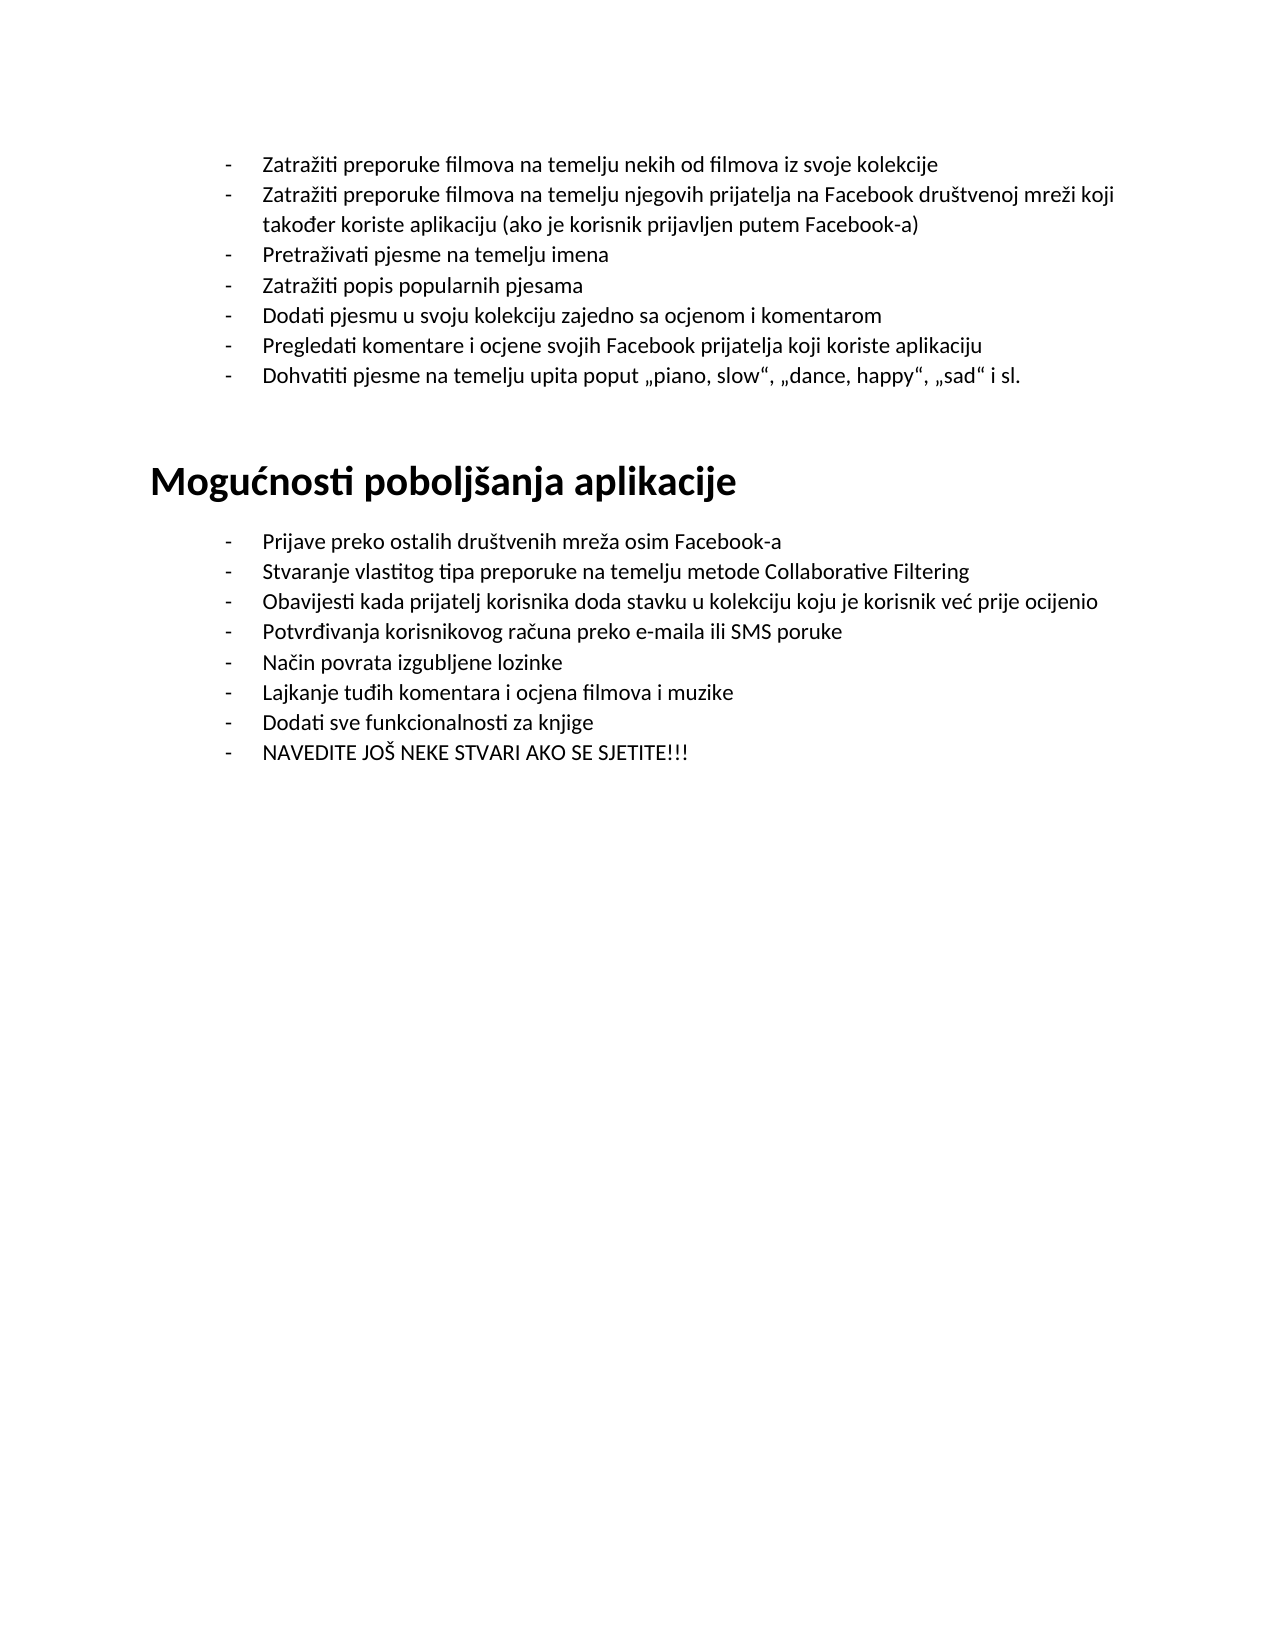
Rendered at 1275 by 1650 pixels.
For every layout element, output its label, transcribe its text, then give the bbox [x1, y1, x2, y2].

list Zatražiti popis popularnih pjesama [225, 271, 1125, 299]
list Zatražiti preporuke filmova na temelju njegovih prijatelja na Facebook društvenoj mreži koji također koriste aplikaciju (ako je korisnik prijavljen putem Facebook-a) [225, 180, 1125, 238]
list Dohvatiti pjesme na temelju upita poput „piano, slow“, „dance, happy“, „sad“ i sl. [225, 361, 1125, 389]
list Dodati pjesmu u svoju kolekciju zajedno sa ocjenom i komentarom [225, 301, 1125, 329]
list Stvaranje vlastitog tipa preporuke na temelju metode Collaborative Filtering [225, 557, 1125, 585]
list NAVEDITE JOŠ NEKE STVARI AKO SE SJETITE!!! [225, 738, 1125, 766]
list Dodati sve funkcionalnosti za knjige [225, 708, 1125, 736]
list Način povrata izgubljene lozinke [225, 648, 1125, 676]
list Pretraživati pjesme na temelju imena [225, 241, 1125, 269]
list Obavijesti kada prijatelj korisnika doda stavku u kolekciju koju je korisnik već prije ocijenio [225, 587, 1125, 615]
list Potvrđivanja korisnikovog računa preko e-maila ili SMS poruke [225, 617, 1125, 645]
list Zatražiti preporuke filmova na temelju nekih od filmova iz svoje kolekcije [225, 150, 1125, 178]
list Pregledati komentare i ocjene svojih Facebook prijatelja koji koriste aplikaciju [225, 331, 1125, 359]
list Prijave preko ostalih društvenih mreža osim Facebook-a [225, 527, 1125, 555]
list Lajkanje tuđih komentara i ocjena filmova i muzike [225, 678, 1125, 706]
text Mogućnosti poboljšanja aplikacije [150, 455, 1125, 506]
